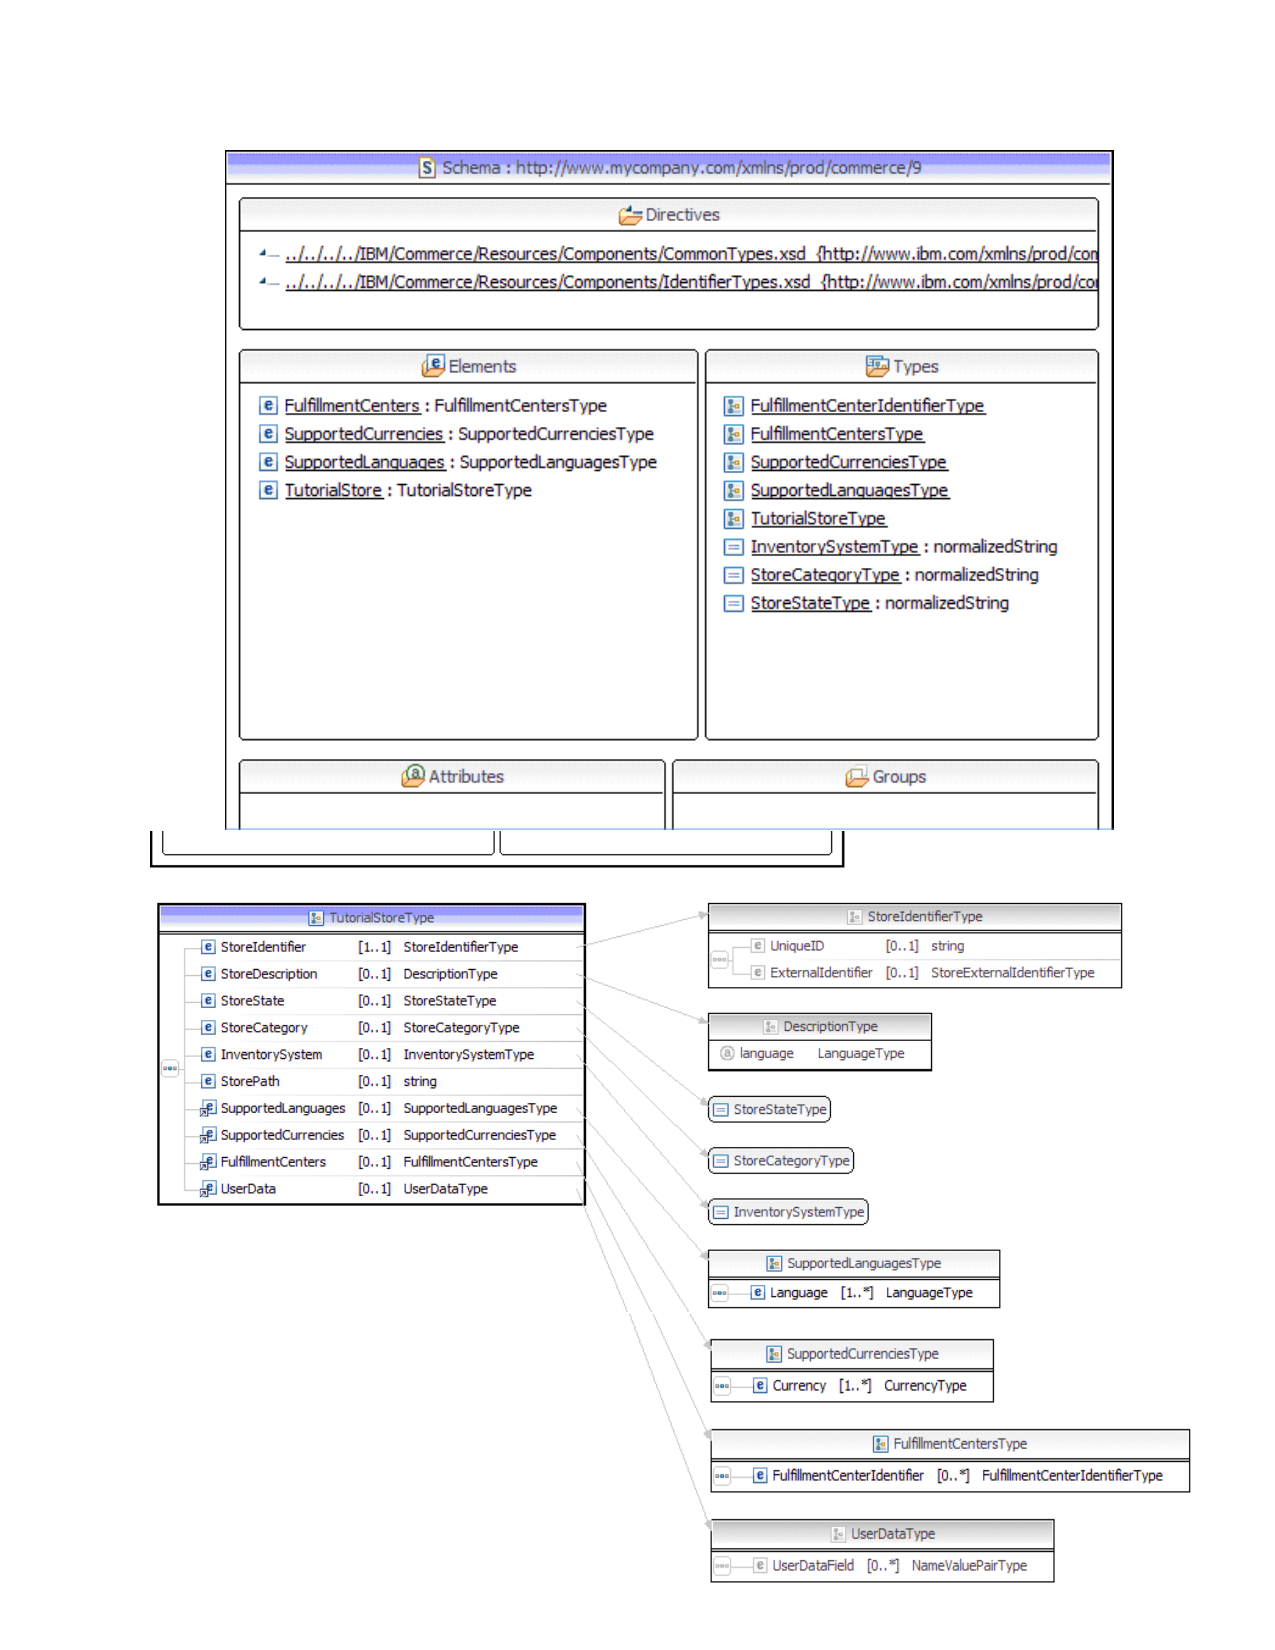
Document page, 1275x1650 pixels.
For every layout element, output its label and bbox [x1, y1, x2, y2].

picture [615, 1314, 1194, 1588]
picture [225, 150, 1114, 830]
picture [150, 831, 1125, 1312]
